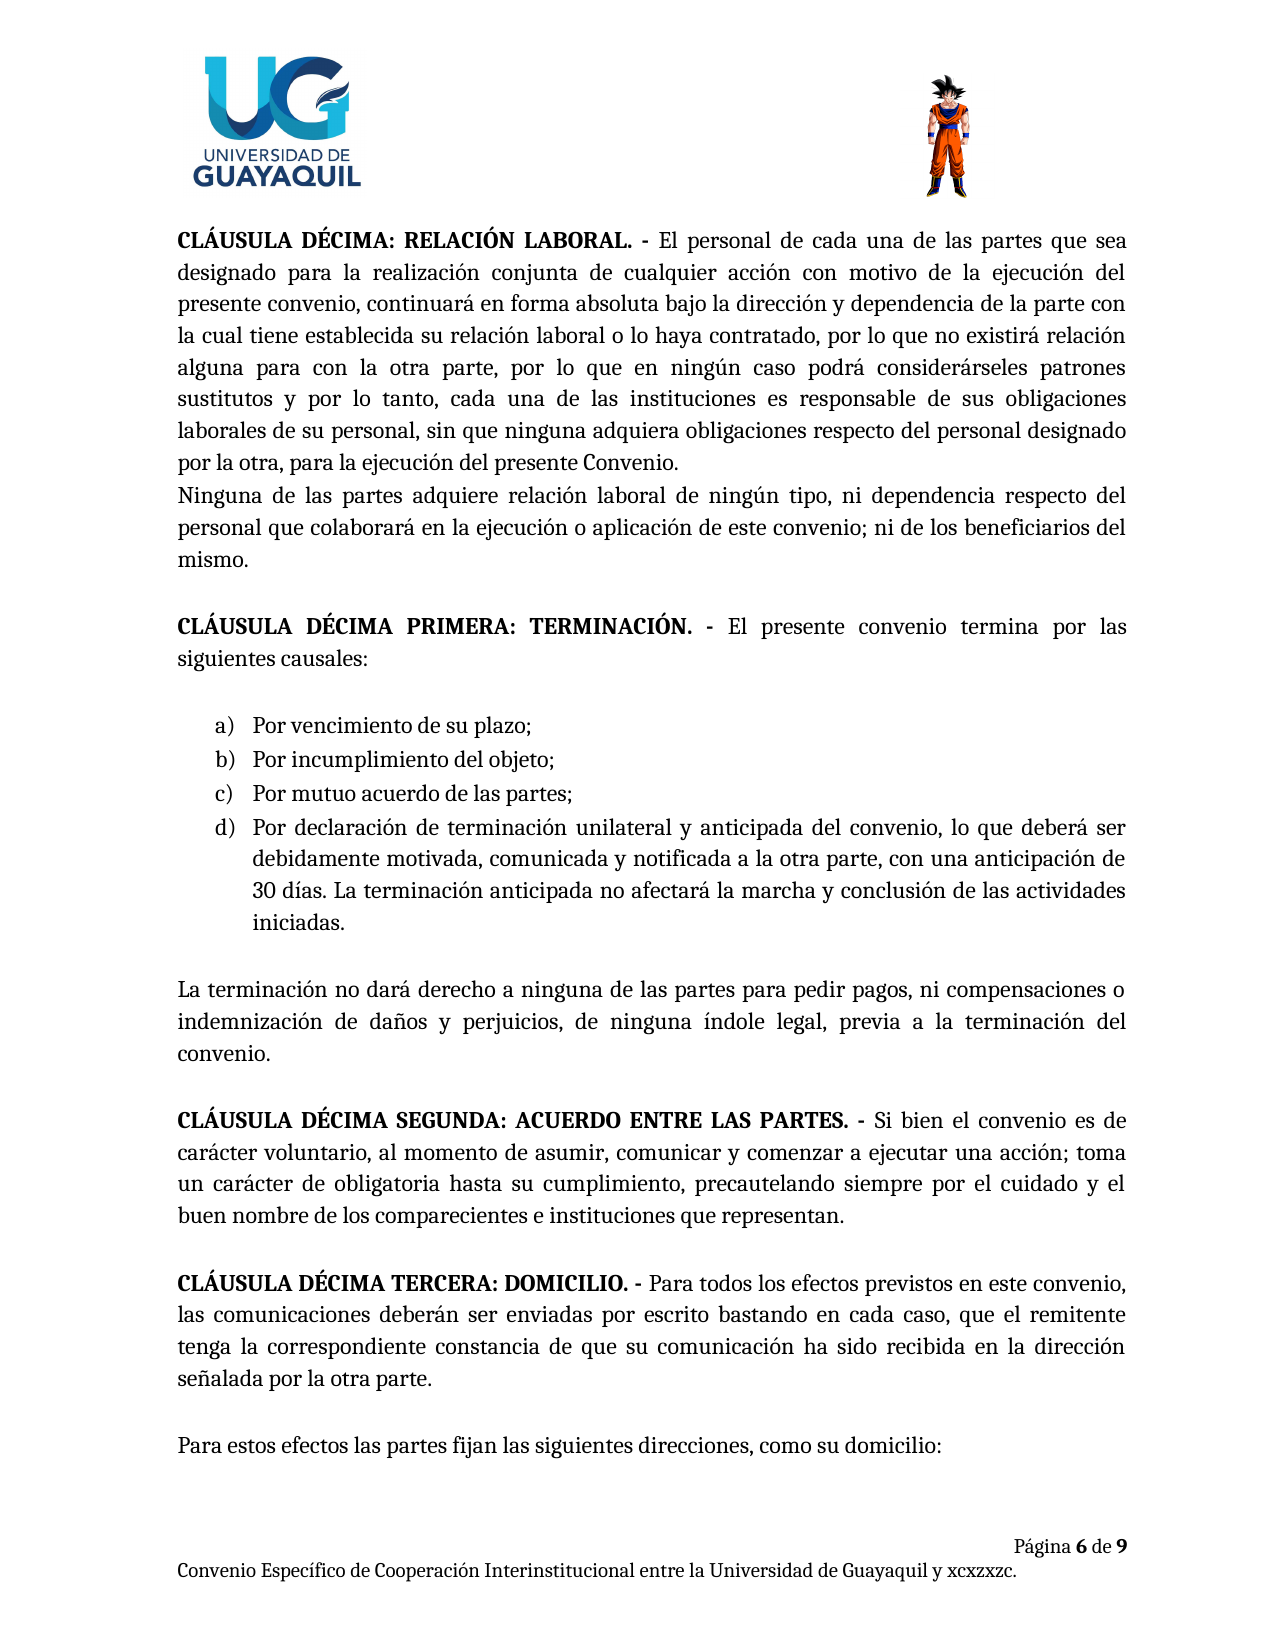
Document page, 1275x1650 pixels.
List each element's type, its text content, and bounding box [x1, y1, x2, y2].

list Por vencimiento de su plazo; [215, 712, 1127, 740]
list Por declaración de terminación unilateral y anticipada del convenio, lo que deberá ser debidamente motivada, comunicada y notificada a la otra parte, con una anticipación de 30 días. La terminación anticipada no afectará la marcha y conclusión de las actividades iniciadas. [215, 814, 1127, 936]
picture [182, 48, 368, 198]
list Por incumplimiento del objeto; [215, 746, 1127, 774]
text CLÁUSULA DÉCIMA SEGUNDA: ACUERDO ENTRE LAS PARTES. - Si bien el convenio es de carácter voluntario, al momento de asumir, comunicar y comenzar a ejecutar una acción; toma un carácter de obligatoria hasta su cumplimiento, precautelando siempre por el cuidado y el buen nombre de los comparecientes e instituciones que representan. [177, 1107, 1127, 1229]
text Para estos efectos las partes fijan las siguientes direcciones, como su domicilio: [177, 1432, 1127, 1459]
text La terminación no dará derecho a ninguna de las partes para pedir pagos, ni compensaciones o indemnización de daños y perjuicios, de ninguna índole legal, previa a la terminación del convenio. [177, 976, 1127, 1067]
list Por mutuo acuerdo de las partes; [215, 780, 1127, 807]
text CLÁUSULA DÉCIMA TERCERA: DOMICILIO. - Para todos los efectos previstos en este convenio, las comunicaciones deberán ser enviadas por escrito bastando en cada caso, que el remitente tenga la correspondiente constancia de que su comunicación ha sido recibida en la dirección señalada por la otra parte. [177, 1269, 1127, 1392]
text CLÁUSULA DÉCIMA PRIMERA: TERMINACIÓN. - El presente convenio termina por las siguientes causales: [177, 613, 1127, 672]
picture [900, 73, 995, 199]
text Ninguna de las partes adquiere relación laboral de ningún tipo, ni dependencia respecto del personal que colaborará en la ejecución o aplicación de este convenio; ni de los beneficiarios del mismo. [177, 482, 1127, 573]
text CLÁUSULA DÉCIMA: RELACIÓN LABORAL. - El personal de cada una de las partes que sea designado para la realización conjunta de cualquier acción con motivo de la ejecución del presente convenio, continuará en forma absoluta bajo la dirección y dependencia de la parte con la cual tiene establecida su relación laboral o lo haya contratado, por lo que no existirá relación alguna para con la otra parte, por lo que en ningún caso podrá considerárseles patrones sustitutos y por lo tanto, cada una de las instituciones es responsable de sus obligaciones laborales de su personal, sin que ninguna adquiera obligaciones respecto del personal designado por la otra, para la ejecución del presente Convenio. [177, 227, 1127, 476]
